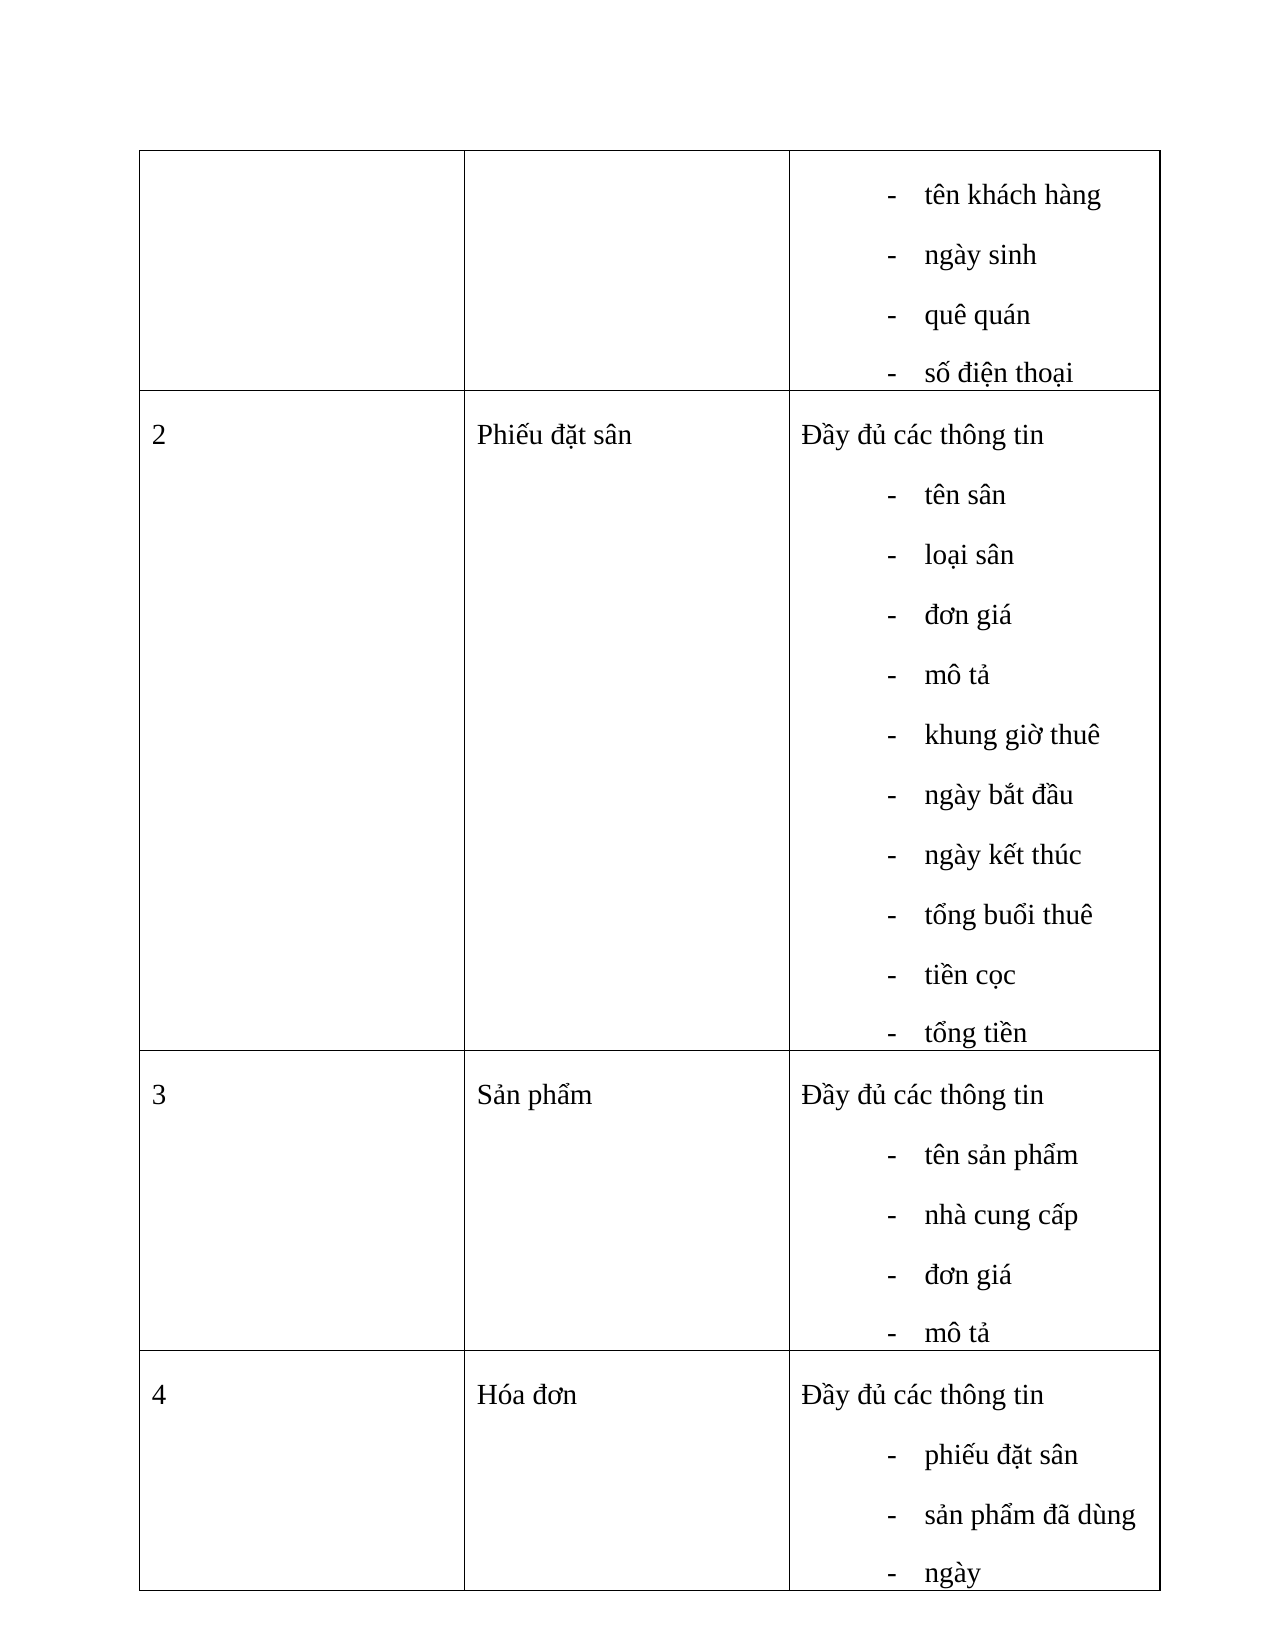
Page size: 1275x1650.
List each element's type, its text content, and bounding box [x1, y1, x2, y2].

table_header [140, 151, 464, 390]
table_cell Đầy đủ các thông tin tên sân loại sân đơn giá mô tả khung giờ thuê ngày bắt đầu ngày kết thúc tổng buổi thuê tiền cọc tổng tiền [790, 391, 1159, 1050]
table_cell 3 [140, 1051, 464, 1350]
table_header tên khách hàng ngày sinh quê quán số điện thoại [790, 151, 1159, 390]
table_cell Hóa đơn [465, 1351, 789, 1590]
table_cell 2 [140, 391, 464, 1050]
table_cell Đầy đủ các thông tin phiếu đặt sân sản phẩm đã dùng ngày [790, 1351, 1159, 1590]
table_cell Phiếu đặt sân [465, 391, 789, 1050]
table_cell Đầy đủ các thông tin tên sản phẩm nhà cung cấp đơn giá mô tả [790, 1051, 1159, 1350]
table_header [465, 151, 789, 390]
table_cell Sản phẩm [465, 1051, 789, 1350]
table_cell 4 [140, 1351, 464, 1590]
